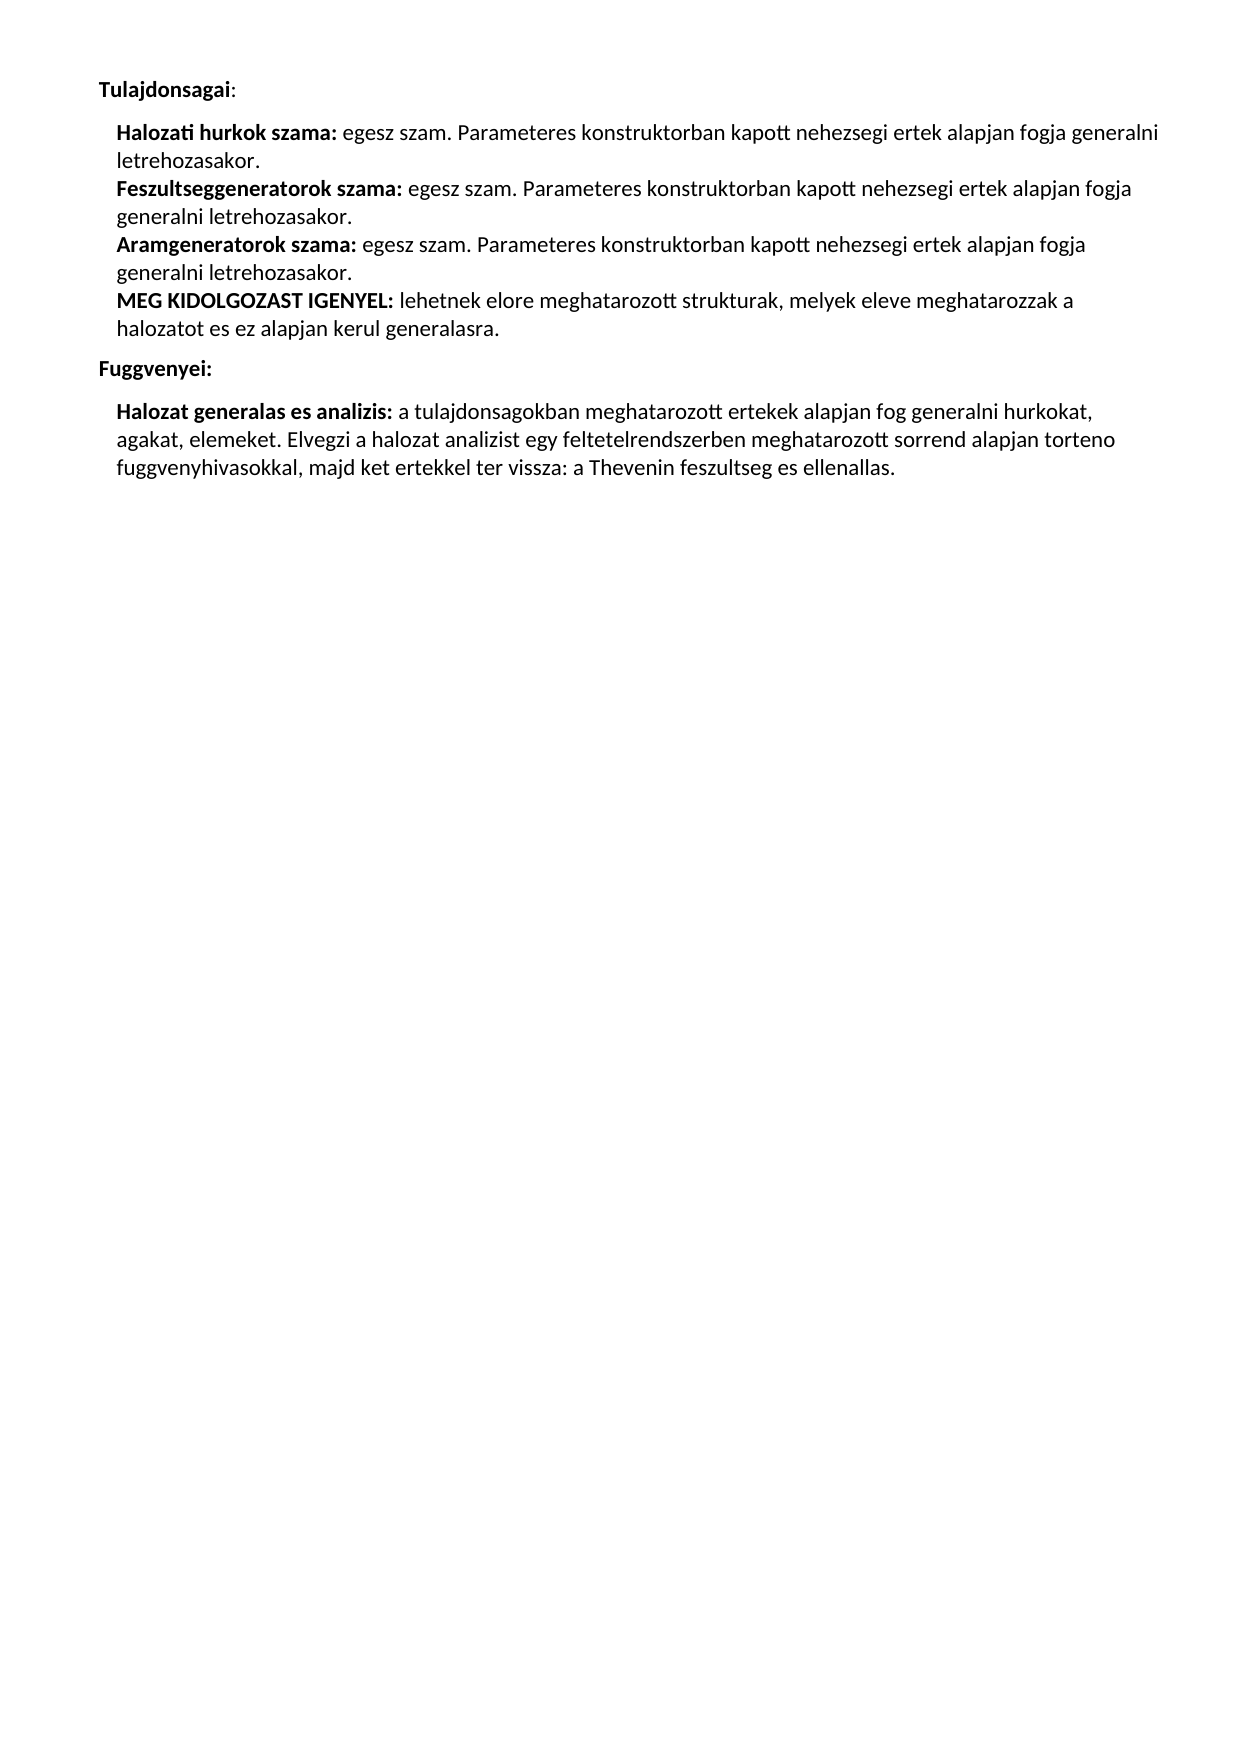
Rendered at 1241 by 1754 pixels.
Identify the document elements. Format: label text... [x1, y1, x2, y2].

text Halozat generalas es analizis: a tulajdonsagokban meghatarozott ertekek alapjan fog generalni hurkokat, agakat, elemeket. Elvegzi a halozat analizist egy feltetelrendszerben meghatarozott sorrend alapjan torteno fuggvenyhivasokkal, majd ket ertekkel ter vissza: a Thevenin feszultseg es ellenallas. [116, 397, 1165, 481]
text Feszultseggeneratorok szama: egesz szam. Parameteres konstruktorban kapott nehezsegi ertek alapjan fogja generalni letrehozasakor. [116, 174, 1165, 230]
text Halozati hurkok szama: egesz szam. Parameteres konstruktorban kapott nehezsegi ertek alapjan fogja generalni letrehozasakor. [116, 118, 1165, 174]
text Fuggvenyei: [99, 354, 1165, 382]
text MEG KIDOLGOZAST IGENYEL: lehetnek elore meghatarozott strukturak, melyek eleve meghatarozzak a halozatot es ez alapjan kerul generalasra. [116, 286, 1165, 342]
text Tulajdonsagai: [99, 75, 1165, 103]
text Aramgeneratorok szama: egesz szam. Parameteres konstruktorban kapott nehezsegi ertek alapjan fogja generalni letrehozasakor. [116, 230, 1165, 286]
